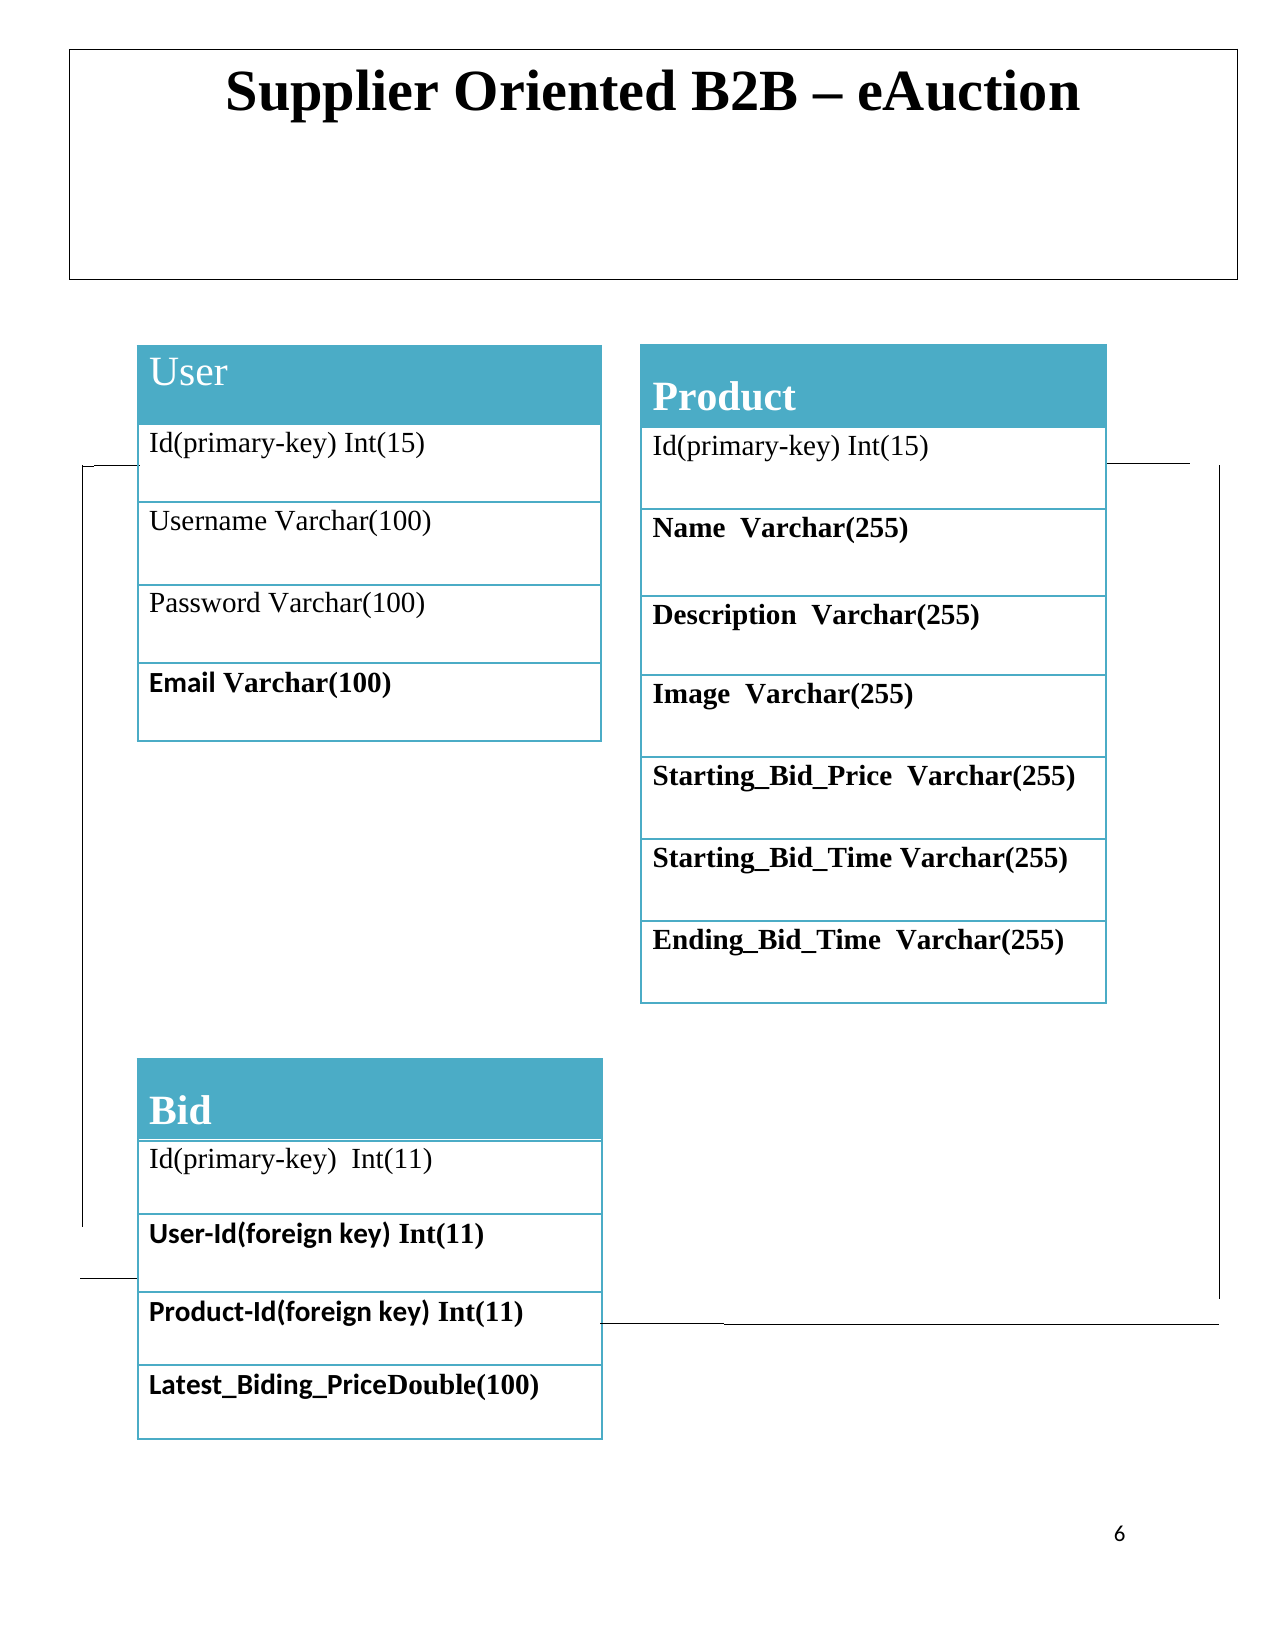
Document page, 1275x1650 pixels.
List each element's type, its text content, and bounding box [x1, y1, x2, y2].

table_cell Image Varchar(255) [642, 676, 1105, 756]
table_cell Ending_Bid_Time Varchar(255) [642, 922, 1105, 1002]
table_cell Id(primary-key) Int(15) [642, 428, 1105, 508]
table_cell Id(primary-key) Int(11) [139, 1142, 601, 1213]
table_cell Description Varchar(255) [642, 597, 1105, 674]
table_header User [139, 347, 600, 423]
table_cell Username Varchar(100) [139, 503, 600, 583]
table_cell Email Varchar(100) [139, 664, 600, 740]
table_cell Starting_Bid_Time Varchar(255) [642, 840, 1105, 920]
table_cell Id(primary-key) Int(15) [139, 425, 600, 501]
table_header Product [642, 346, 1105, 426]
table_cell Product-Id(foreign key) Int(11) [139, 1293, 601, 1364]
table_header Bid [139, 1060, 601, 1139]
table_cell Name Varchar(255) [642, 510, 1105, 595]
table_cell Latest_Biding_PriceDouble(100) [139, 1366, 601, 1438]
table_cell Starting_Bid_Price Varchar(255) [642, 758, 1105, 838]
table_cell Password Varchar(100) [139, 586, 600, 662]
table_cell User-Id(foreign key) Int(11) [139, 1215, 601, 1291]
